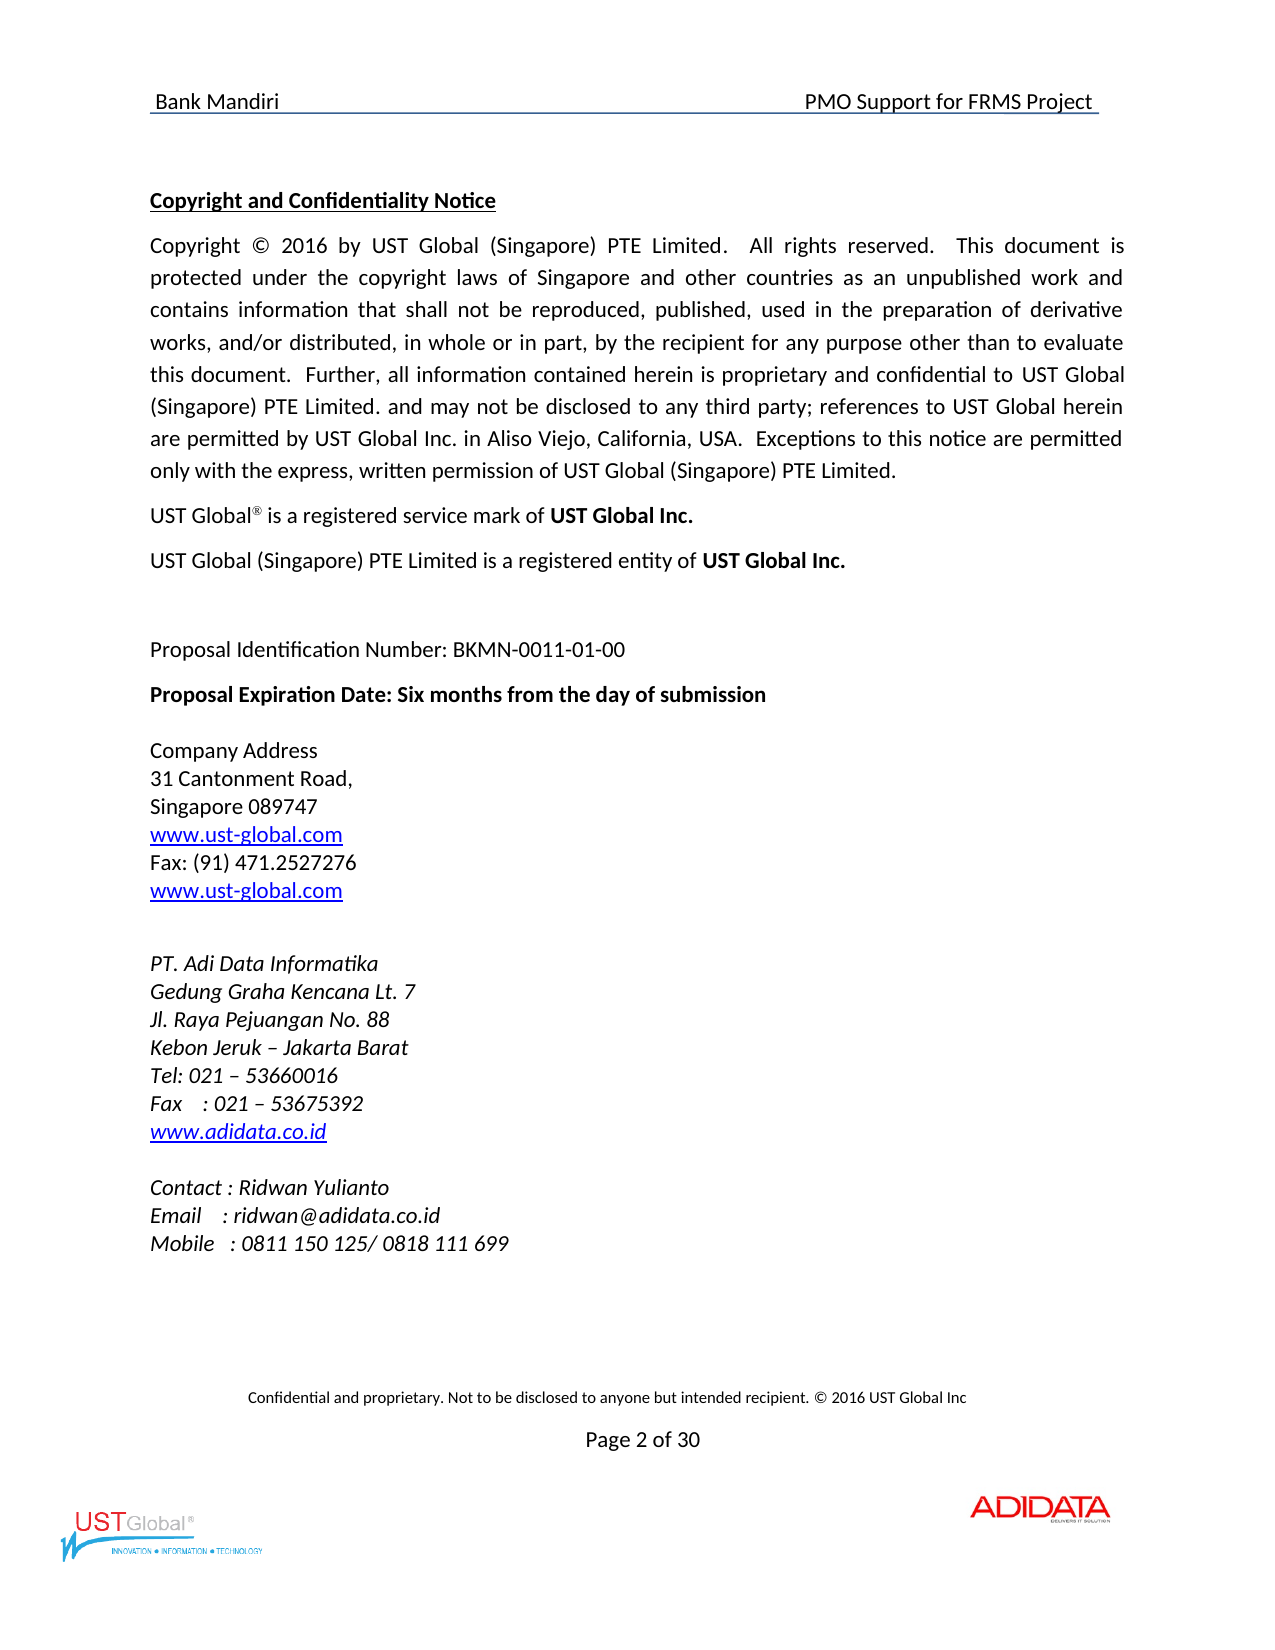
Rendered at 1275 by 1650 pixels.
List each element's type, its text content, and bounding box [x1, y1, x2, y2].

text www.ust-global.com [150, 820, 1125, 848]
text Fax: (91) 471.2527276 [150, 848, 1125, 876]
text Email : ridwan@adidata.co.id [150, 1201, 1237, 1229]
text UST Global is a registered service mark of UST Global Inc. [150, 501, 1125, 529]
text Singapore 089747 [150, 792, 1237, 820]
text PT. Adi Data Informatika [150, 949, 1237, 977]
text Copyright and Confidentiality Notice [150, 186, 1125, 214]
text Contact : Ridwan Yulianto [150, 1173, 1237, 1201]
text Kebon Jeruk – Jakarta Barat [150, 1033, 1237, 1061]
picture [956, 1487, 1125, 1536]
text Copyright © 2016 by UST Global (Singapore) PTE Limited. All rights reserved. This document is protected under the copyright laws of Singapore and other countries as an unpublished work and contains information that shall not be reproduced, published, used in the preparation of derivative works, and/or distributed, in whole or in part, by the recipient for any purpose other than to evaluate this document. Further, all information contained herein is proprietary and confidential to UST Global (Singapore) PTE Limited. and may not be disclosed to any third party; references to UST Global herein are permitted by UST Global Inc. in Aliso Viejo, California, USA. Exceptions to this notice are permitted only with the express, written permission of UST Global (Singapore) PTE Limited. [150, 231, 1125, 484]
text Proposal Identification Number: BKMN-0011-01-00 [150, 635, 1125, 663]
text 31 Cantonment Road, [150, 764, 1237, 792]
text Tel: 021 – 53660016 [150, 1061, 1237, 1089]
text Company Address [150, 736, 1237, 764]
text UST Global (Singapore) PTE Limited is a registered entity of UST Global Inc. [150, 546, 1125, 574]
picture [60, 1508, 263, 1562]
text www.ust-global.com [150, 876, 1125, 904]
text Gedung Graha Kencana Lt. 7 [150, 977, 1237, 1005]
text Proposal Expiration Date: Six months from the day of submission [150, 680, 1125, 708]
text Mobile : 0811 150 125/ 0818 111 699 [150, 1229, 1237, 1257]
text www.adidata.co.id [150, 1117, 1237, 1145]
text Fax : 021 – 53675392 [150, 1089, 1237, 1117]
text Jl. Raya Pejuangan No. 88 [150, 1005, 1237, 1033]
